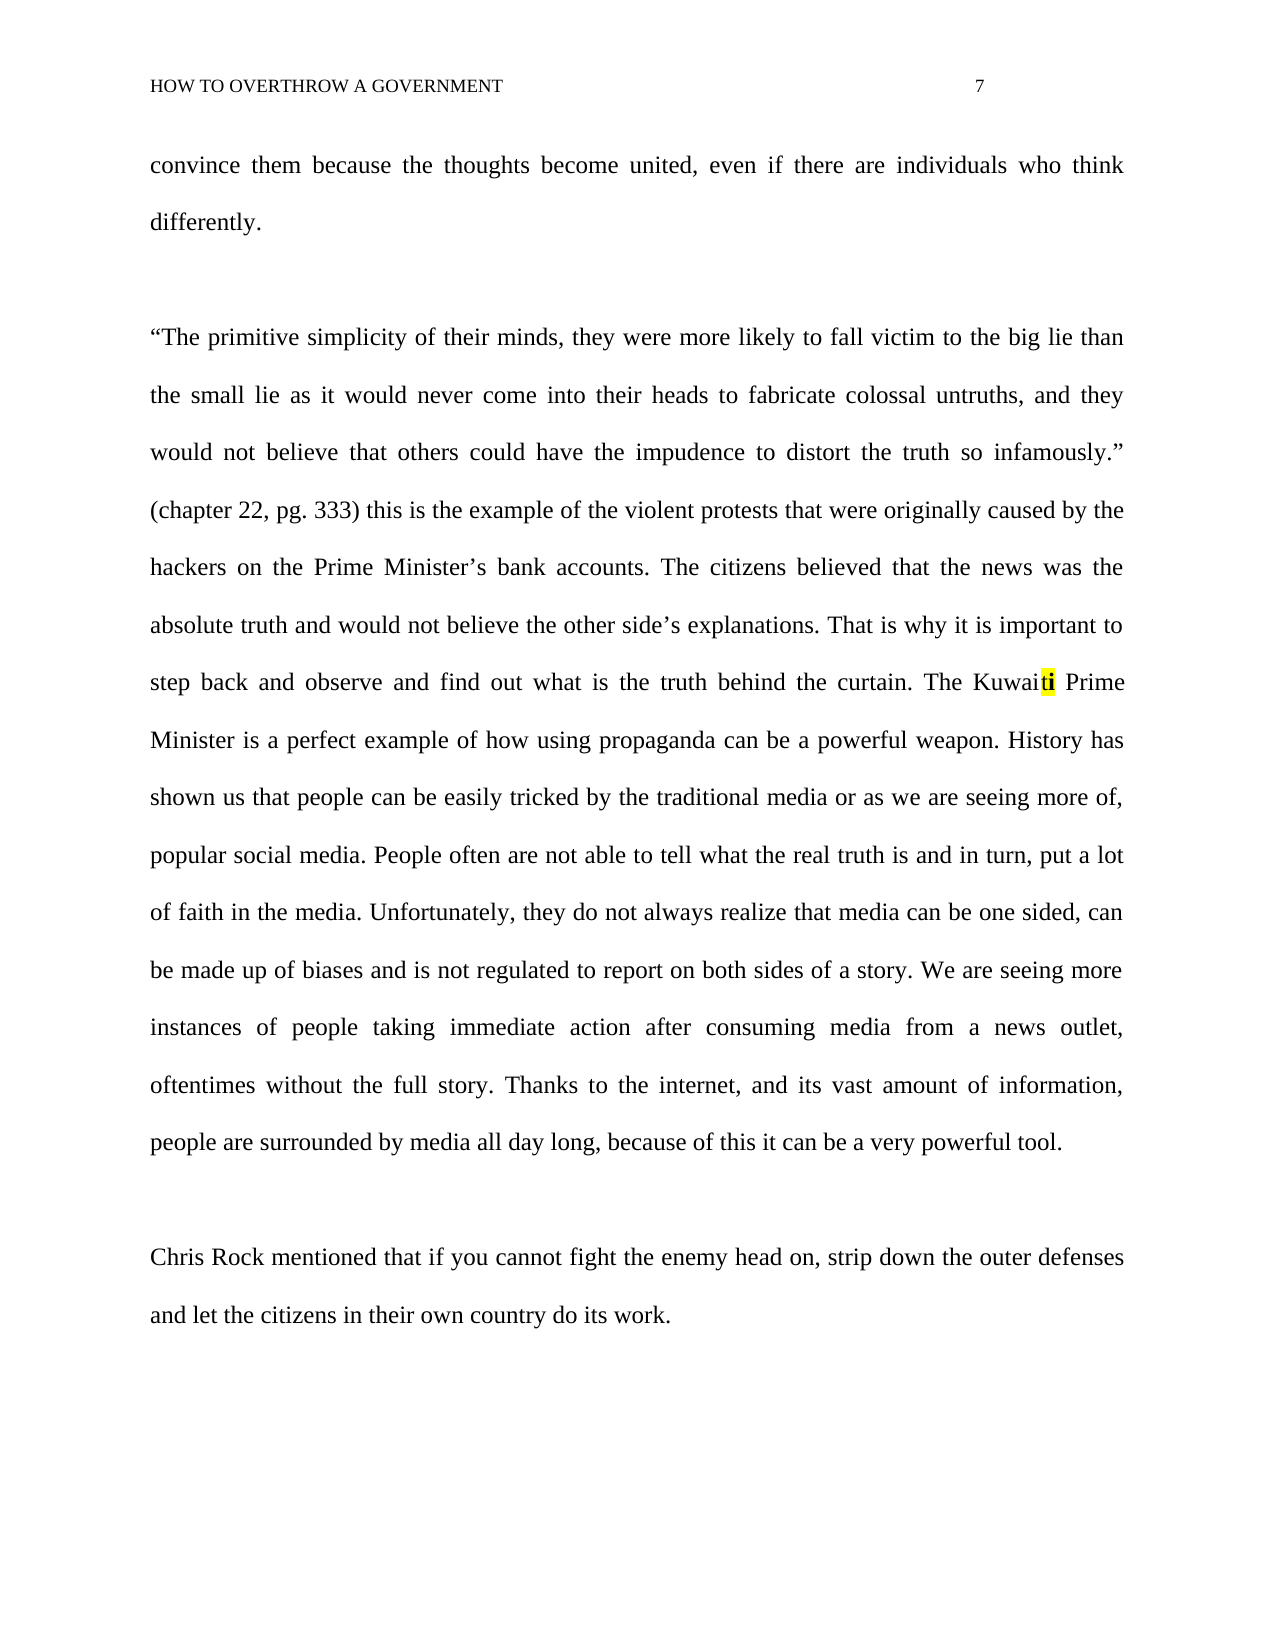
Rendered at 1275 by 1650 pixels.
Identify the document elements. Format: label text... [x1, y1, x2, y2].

text Chris Rock mentioned that if you cannot fight the enemy head on, strip down the outer defenses and let the citizens in their own country do its work. [150, 1242, 1125, 1329]
text “The primitive simplicity of their minds, they were more likely to fall victim to the big lie than the small lie as it would never come into their heads to fabricate colossal untruths, and they would not believe that others could have the impudence to distort the truth so infamously.” (chapter 22, pg. 333) this is the example of the violent protests that were originally caused by the hackers on the Prime Minister’s bank accounts. The citizens believed that the news was the absolute truth and would not believe the other side’s explanations. That is why it is important to step back and observe and find out what is the truth behind the curtain. The Kuwaiti Prime Minister is a perfect example of how using propaganda can be a powerful weapon. History has shown us that people can be easily tricked by the traditional media or as we are seeing more of, popular social media. People often are not able to tell what the real truth is and in turn, put a lot of faith in the media. Unfortunately, they do not always realize that media can be one sided, can be made up of biases and is not regulated to report on both sides of a story. We are seeing more instances of people taking immediate action after consuming media from a news outlet, oftentimes without the full story. Thanks to the internet, and its vast amount of information, people are surrounded by media all day long, because of this it can be a very powerful tool. [150, 322, 1125, 1156]
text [150, 150, 1125, 236]
